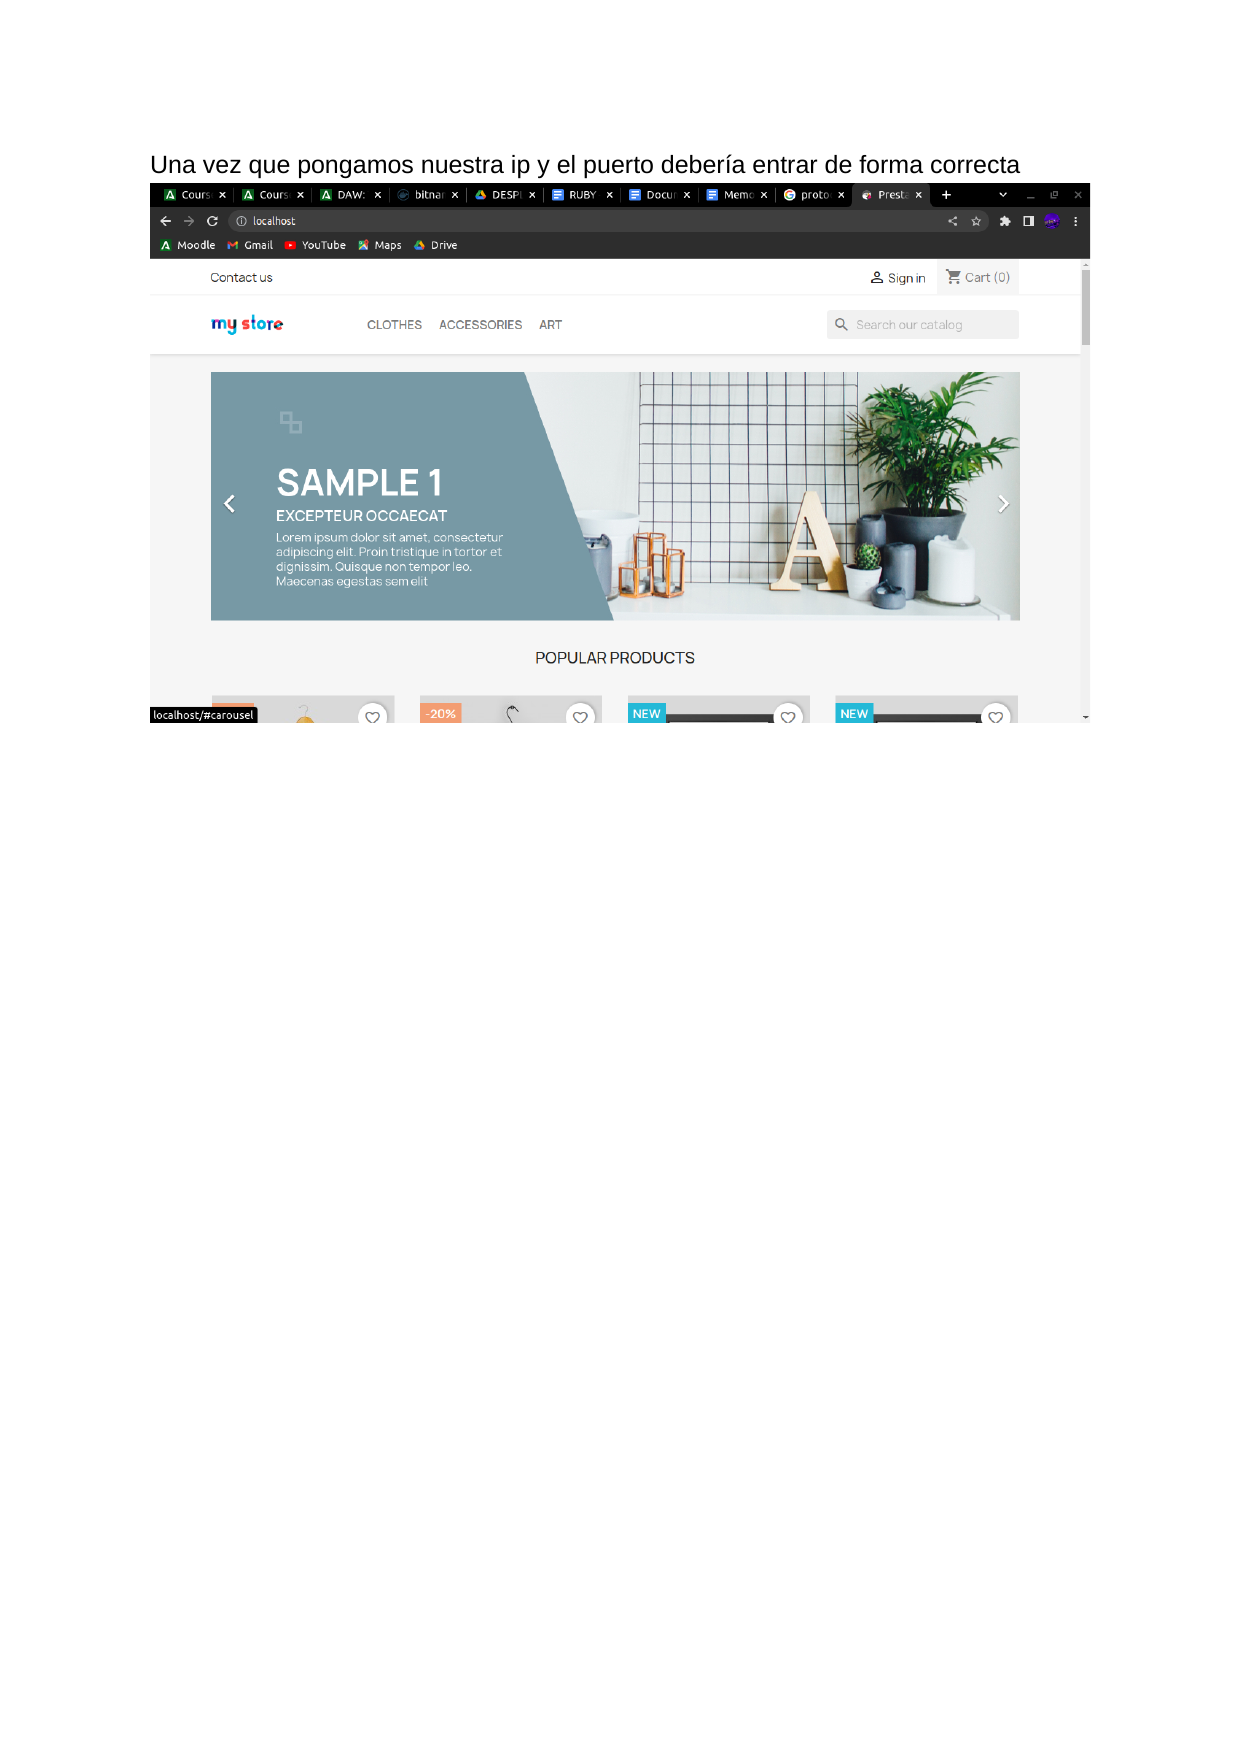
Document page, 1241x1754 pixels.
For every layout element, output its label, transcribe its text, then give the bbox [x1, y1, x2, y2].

picture [150, 183, 1091, 723]
text Una vez que pongamos nuestra ip y el puerto debería entrar de forma correcta [150, 150, 1090, 179]
